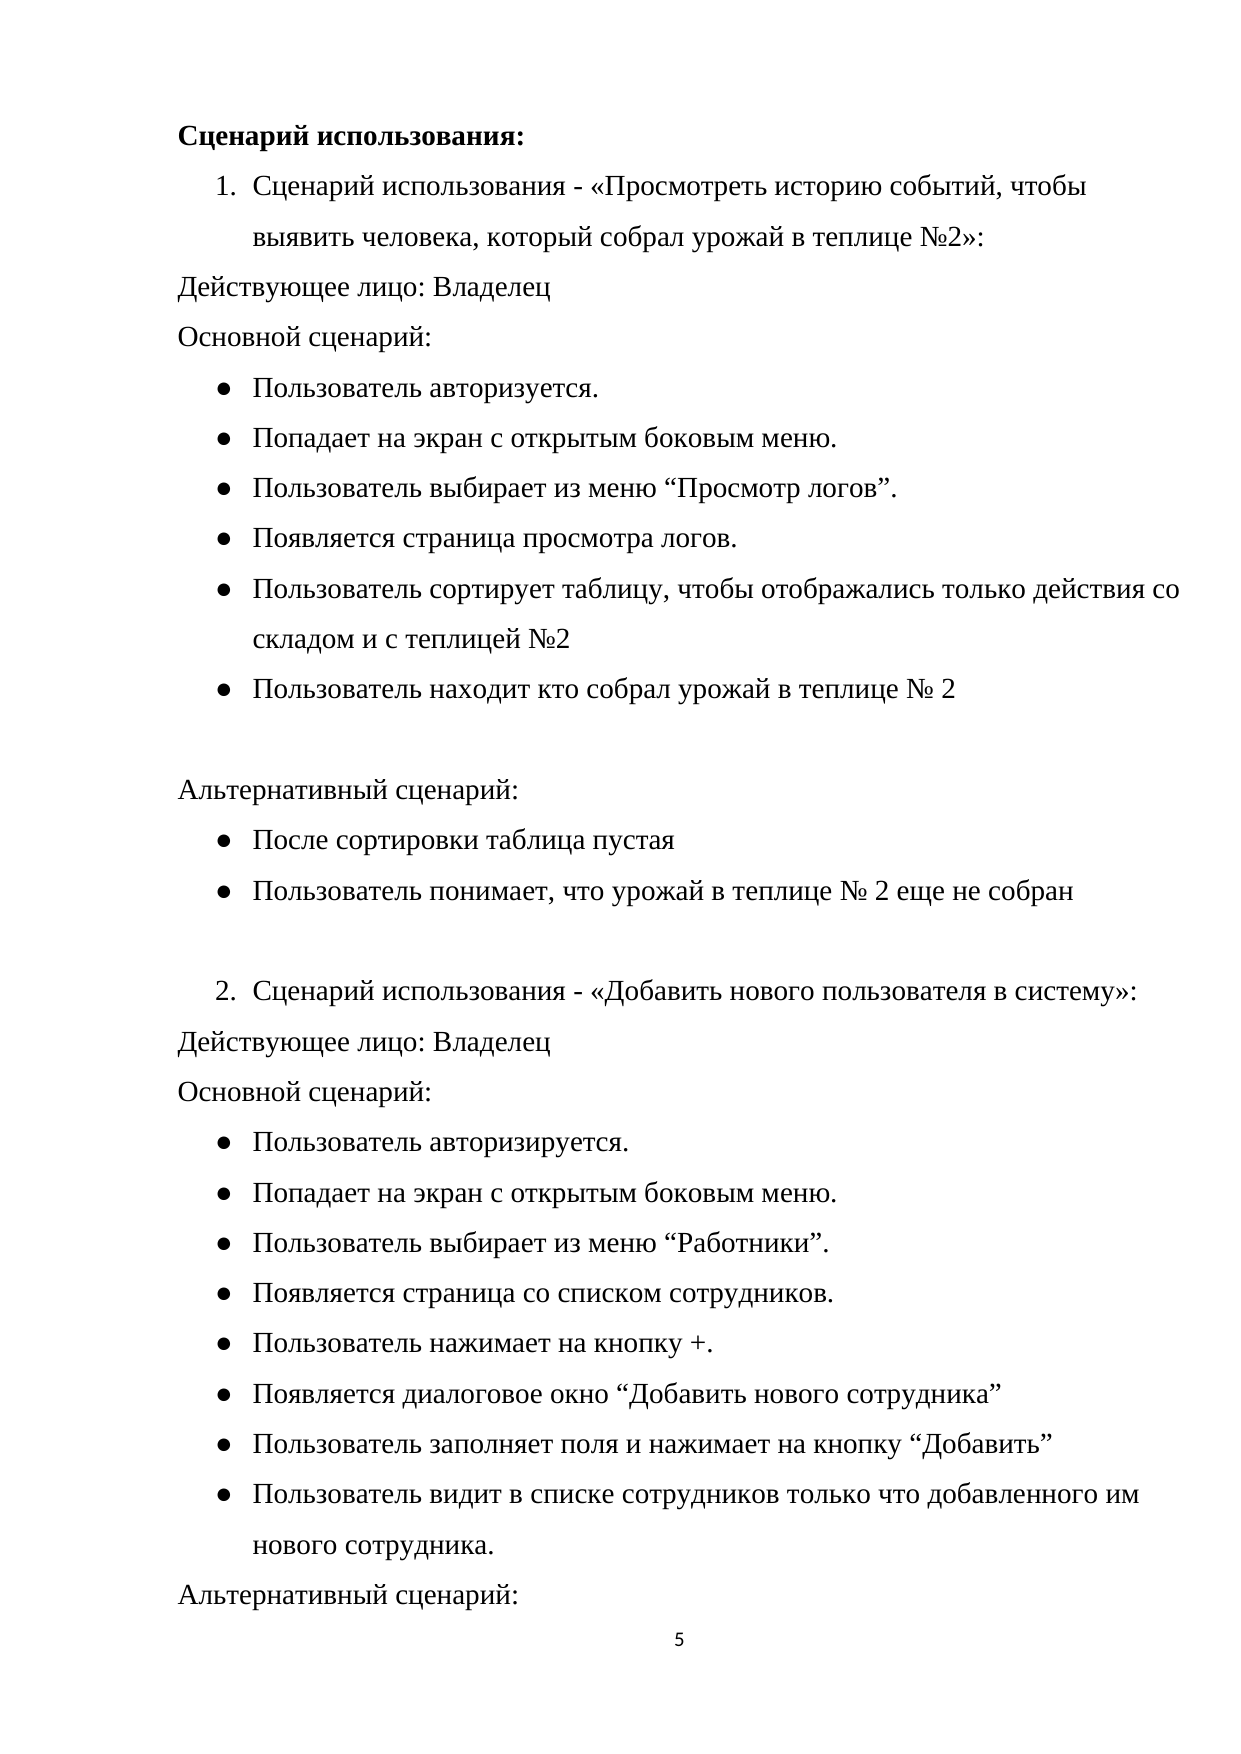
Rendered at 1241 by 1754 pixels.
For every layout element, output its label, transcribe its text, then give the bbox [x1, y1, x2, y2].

list Пользователь находит кто собрал урожай в теплице № 2 [215, 672, 1181, 705]
text Действующее лицо: Владелец [177, 269, 1181, 303]
list Попадает на экран с открытым боковым меню. [215, 1175, 1181, 1208]
text Альтернативный сценарий: [177, 772, 1181, 806]
text Основной сценарий: [177, 1074, 1181, 1108]
text Действующее лицо: Владелец [177, 1024, 1181, 1057]
text Основной сценарий: [177, 319, 1181, 353]
list Появляется страница со списком сотрудников. [215, 1275, 1181, 1309]
text Альтернативный сценарий: [177, 1577, 1181, 1611]
list Появляется страница просмотра логов. [215, 521, 1181, 554]
list Сценарий использования - «Добавить нового пользователя в систему»: [215, 973, 1181, 1007]
list Пользователь нажимает на кнопку +. [215, 1326, 1181, 1359]
list После сортировки таблица пустая [215, 822, 1181, 856]
list Появляется диалоговое окно “Добавить нового сотрудника” [215, 1376, 1181, 1409]
list Пользователь авторизуется. [215, 370, 1181, 403]
text Сценарий использования: [177, 118, 1181, 152]
list Пользователь видит в списке сотрудников только что добавленного им нового сотрудника. [215, 1477, 1181, 1560]
list Пользователь сортирует таблицу, чтобы отображались только действия со складом и с теплицей №2 [215, 571, 1181, 655]
list Пользователь выбирает из меню “Работники”. [215, 1225, 1181, 1258]
list Пользователь понимает, что урожай в теплице № 2 еще не собран [215, 873, 1181, 906]
list Пользователь заполняет поля и нажимает на кнопку “Добавить” [215, 1426, 1181, 1460]
list Попадает на экран с открытым боковым меню. [215, 420, 1181, 453]
list Сценарий использования - «Просмотреть историю событий, чтобы выявить человека, который собрал урожай в теплице №2»: [215, 168, 1181, 252]
list Пользователь выбирает из меню “Просмотр логов”. [215, 470, 1181, 504]
list Пользователь авторизируется. [215, 1124, 1181, 1158]
